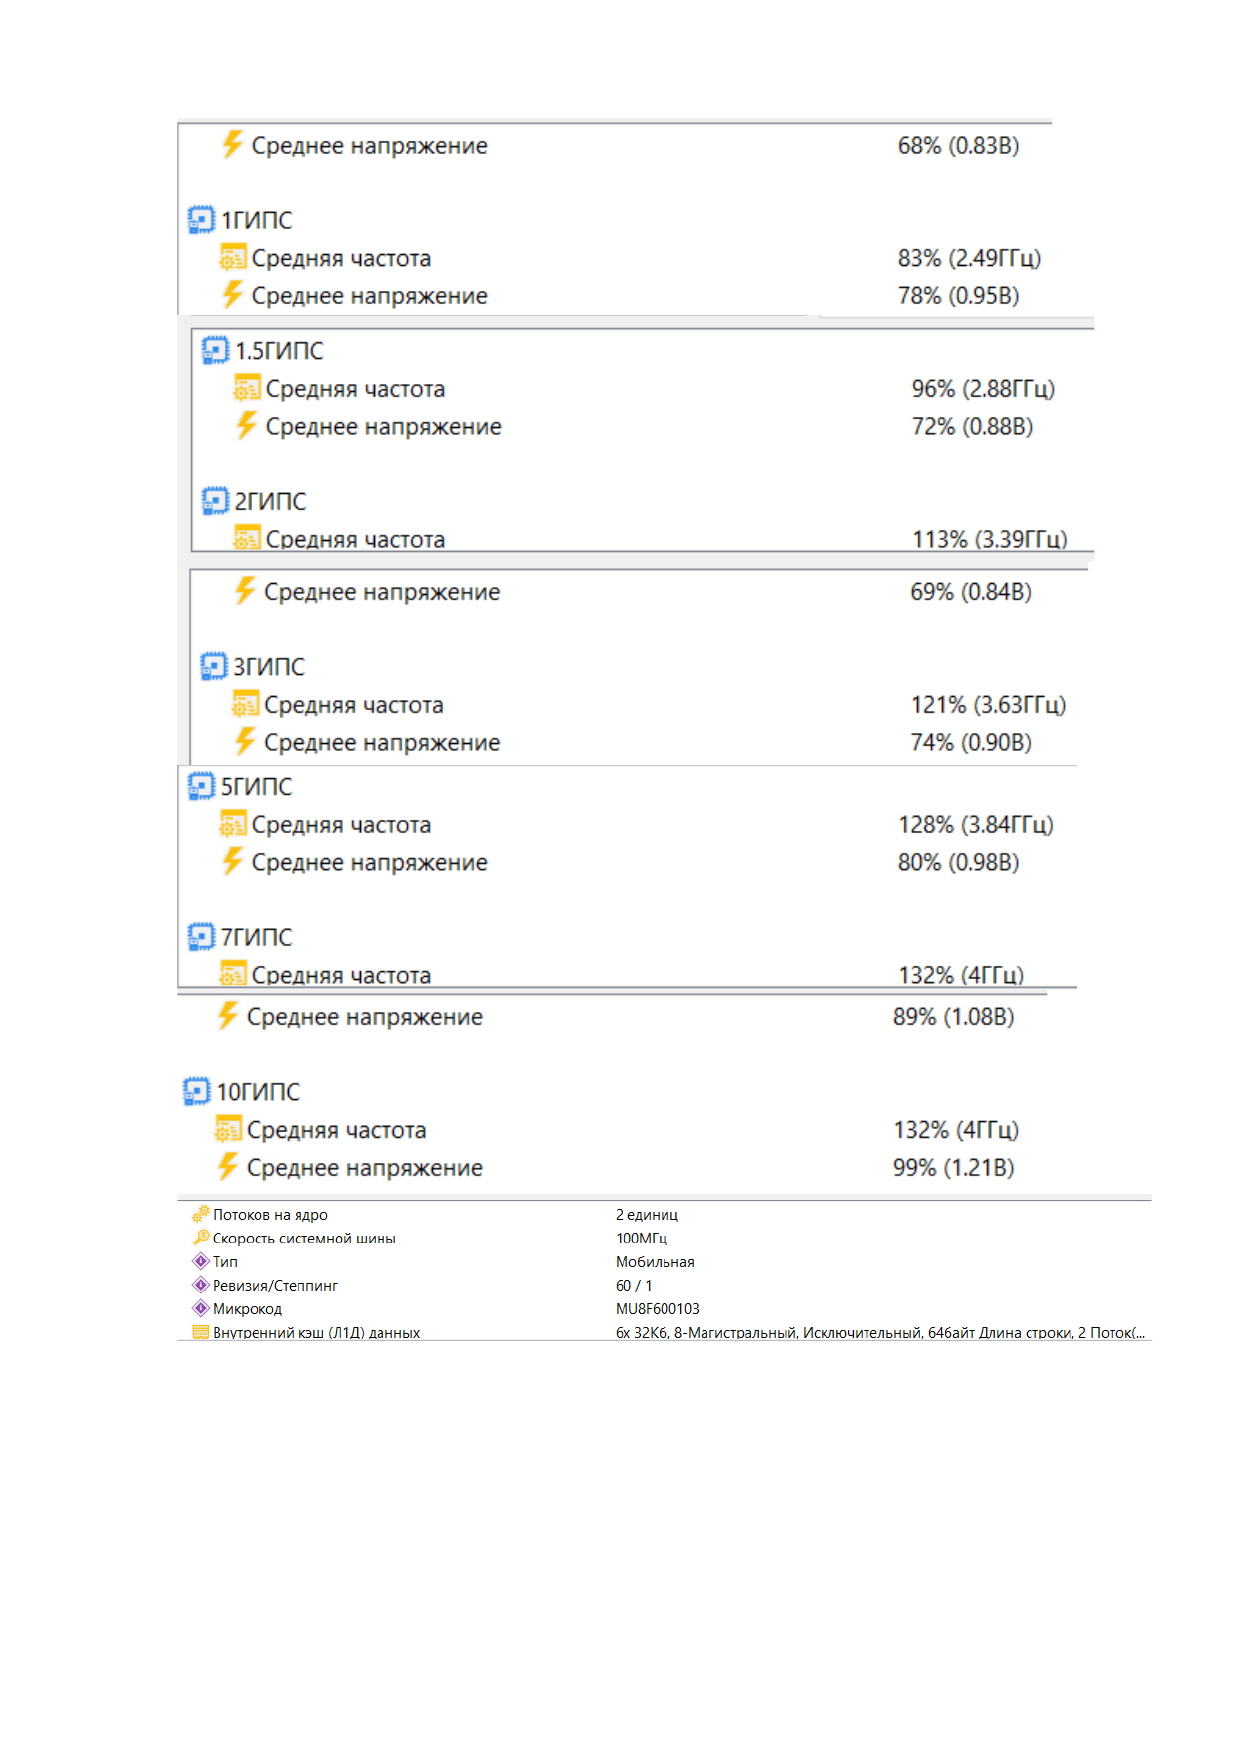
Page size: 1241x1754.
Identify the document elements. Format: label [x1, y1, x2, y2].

picture [177, 118, 1152, 1341]
